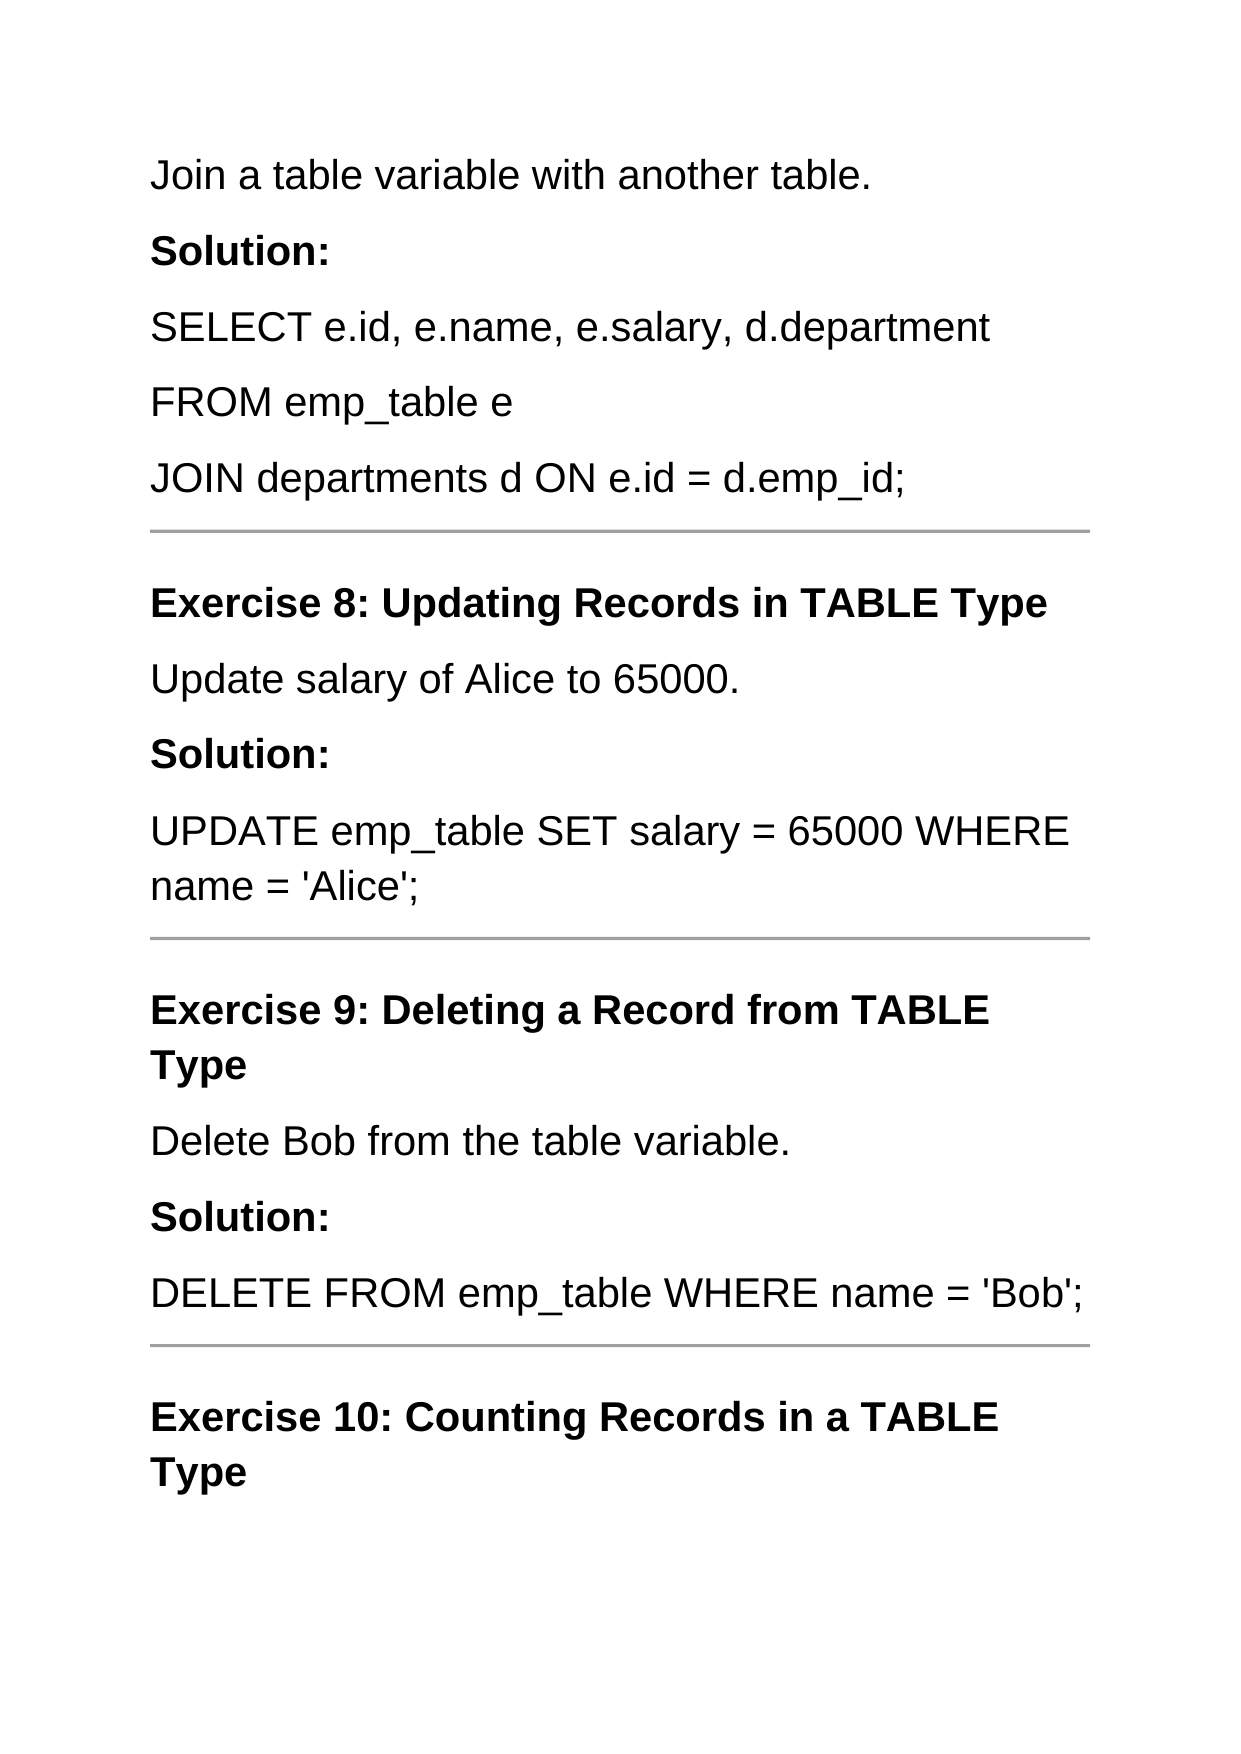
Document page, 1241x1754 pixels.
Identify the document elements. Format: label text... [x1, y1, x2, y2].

text Solution: [150, 730, 1090, 778]
text Solution: [150, 1192, 1090, 1240]
text Update salary of Alice to 65000. [150, 654, 1090, 702]
text JOIN departments d ON e.id = d.emp_id; [150, 454, 1090, 502]
text Join a table variable with another table. [150, 150, 1090, 198]
text Exercise 9: Deleting a Record from TABLE Type [150, 985, 1090, 1088]
text FROM emp_table e [150, 378, 1090, 426]
text Exercise 8: Updating Records in TABLE Type [150, 578, 1090, 626]
text Solution: [150, 226, 1090, 274]
text Delete Bob from the table variable. [150, 1116, 1090, 1164]
text Exercise 10: Counting Records in a TABLE Type [150, 1392, 1090, 1495]
text DELETE FROM emp_table WHERE name = 'Bob'; [150, 1268, 1090, 1316]
text UPDATE emp_table SET salary = 65000 WHERE name = 'Alice'; [150, 806, 1090, 909]
text SELECT e.id, e.name, e.salary, d.department [150, 302, 1090, 350]
